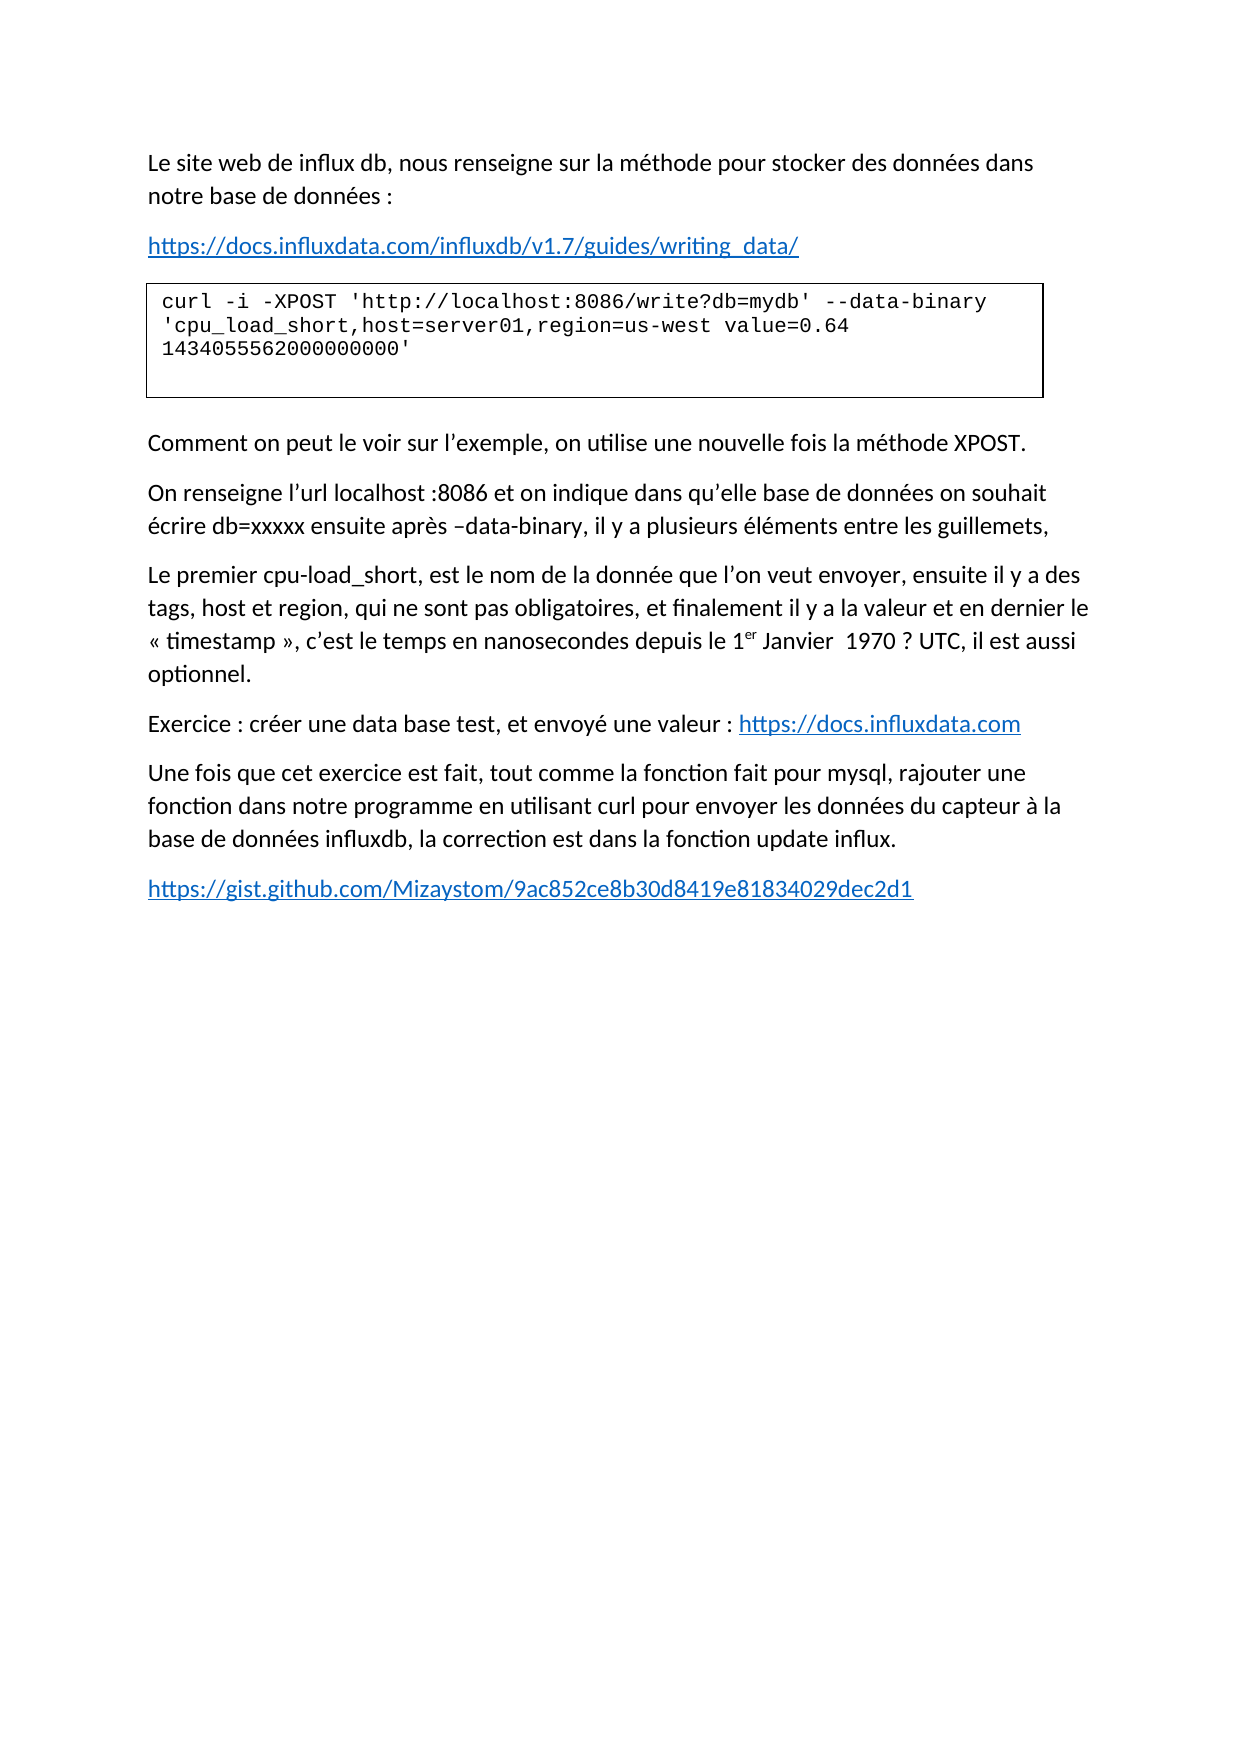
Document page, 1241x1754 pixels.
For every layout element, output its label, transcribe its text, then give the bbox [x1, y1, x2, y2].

text On renseigne l’url localhost :8086 et on indique dans qu’elle base de données on souhait écrire db=xxxxx ensuite après –data-binary, il y a plusieurs éléments entre les guillemets, [148, 477, 1093, 540]
text Comment on peut le voir sur l’exemple, on utilise une nouvelle fois la méthode XPOST. [148, 280, 1093, 458]
text https://docs.influxdata.com/influxdb/v1.7/guides/writing_data/ [148, 230, 1093, 261]
text Le premier cpu-load_short, est le nom de la donnée que l’on veut envoyer, ensuite il y a des tags, host et region, qui ne sont pas obligatoires, et finalement il y a la valeur et en dernier le « timestamp », c’est le temps en nanosecondes depuis le 1er Janvier 1970 ? UTC, il est aussi optionnel. [148, 559, 1093, 689]
text https://gist.github.com/Mizaystom/9ac852ce8b30d8419e81834029dec2d1 [148, 873, 1093, 903]
text Une fois que cet exercice est fait, tout comme la fonction fait pour mysql, rajouter une fonction dans notre programme en utilisant curl pour envoyer les données du capteur à la base de données influxdb, la correction est dans la fonction update influx. [148, 757, 1093, 854]
text Exercice : créer une data base test, et envoyé une valeur : https://docs.influxdata.com [148, 708, 1093, 738]
text Le site web de influx db, nous renseigne sur la méthode pour stocker des données dans notre base de données : [148, 148, 1093, 211]
